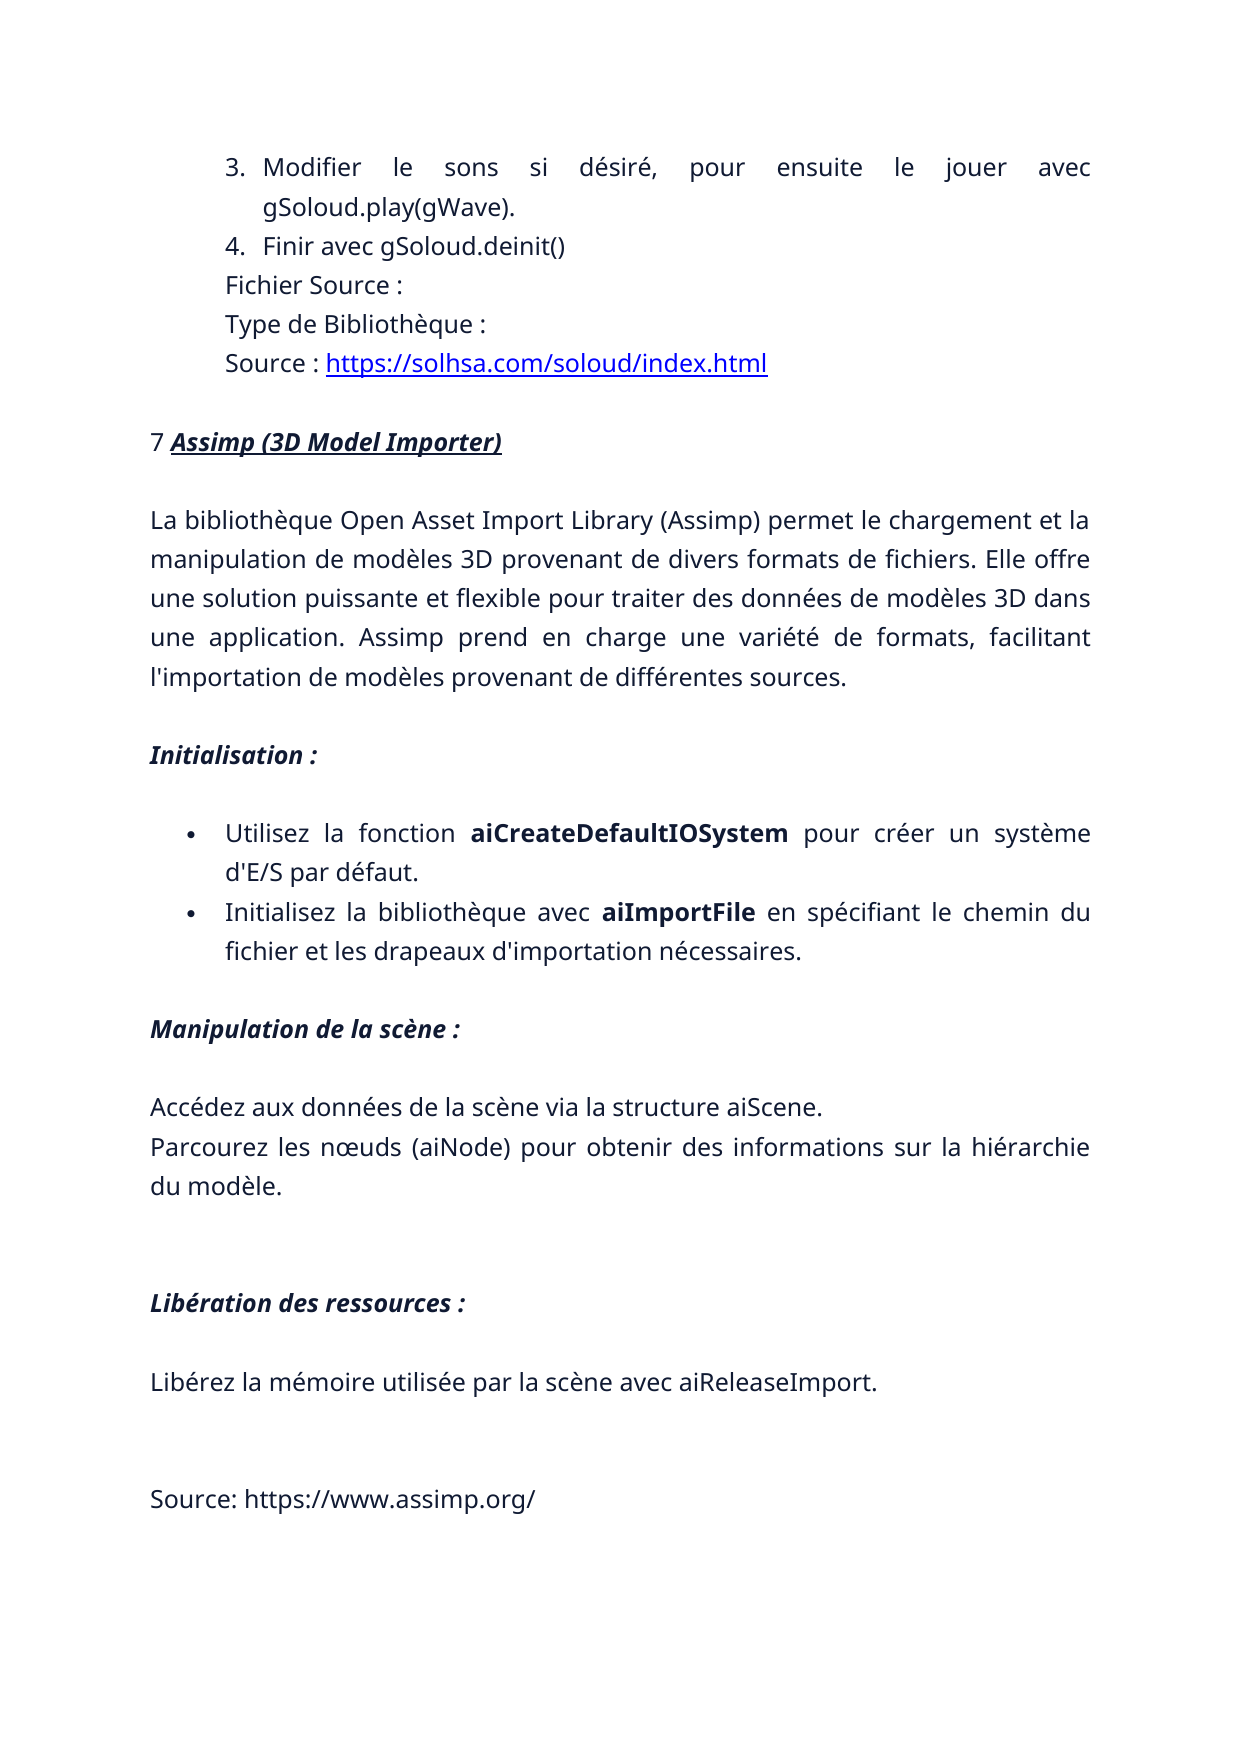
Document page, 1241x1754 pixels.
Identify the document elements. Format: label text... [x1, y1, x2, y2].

text Manipulation de la scène : [150, 1012, 1092, 1046]
list Finir avec gSoloud.deinit() [225, 228, 1092, 262]
text Initialisation : [150, 737, 1092, 772]
text Accédez aux données de la scène via la structure aiScene. [150, 1090, 1092, 1124]
text Libérez la mémoire utilisée par la scène avec aiReleaseImport. [150, 1364, 1092, 1398]
text Libération des ressources : [150, 1286, 1092, 1320]
text Type de Bibliothèque : [150, 307, 1092, 341]
text Source : https://solhsa.com/soloud/index.html [150, 346, 1092, 380]
text La bibliothèque Open Asset Import Library (Assimp) permet le chargement et la manipulation de modèles 3D provenant de divers formats de fichiers. Elle offre une solution puissante et flexible pour traiter des données de modèles 3D dans une application. Assimp prend en charge une variété de formats, facilitant l'importation de modèles provenant de différentes sources. [150, 502, 1092, 693]
text 7 Assimp (3D Model Importer) [150, 424, 1092, 458]
text Source: https://www.assimp.org/ [150, 1482, 1092, 1516]
text Parcourez les nœuds (aiNode) pour obtenir des informations sur la hiérarchie du modèle. [150, 1129, 1092, 1202]
text Fichier Source : [225, 267, 1092, 302]
list Initialisez la bibliothèque avec aiImportFile en spécifiant le chemin du fichier et les drapeaux d'importation nécessaires. [187, 894, 1092, 967]
list Utilisez la fonction aiCreateDefaultIOSystem pour créer un système d'E/S par défaut. [187, 816, 1092, 889]
list Modifier le sons si désiré, pour ensuite le jouer avec gSoloud.play(gWave). [225, 150, 1092, 223]
